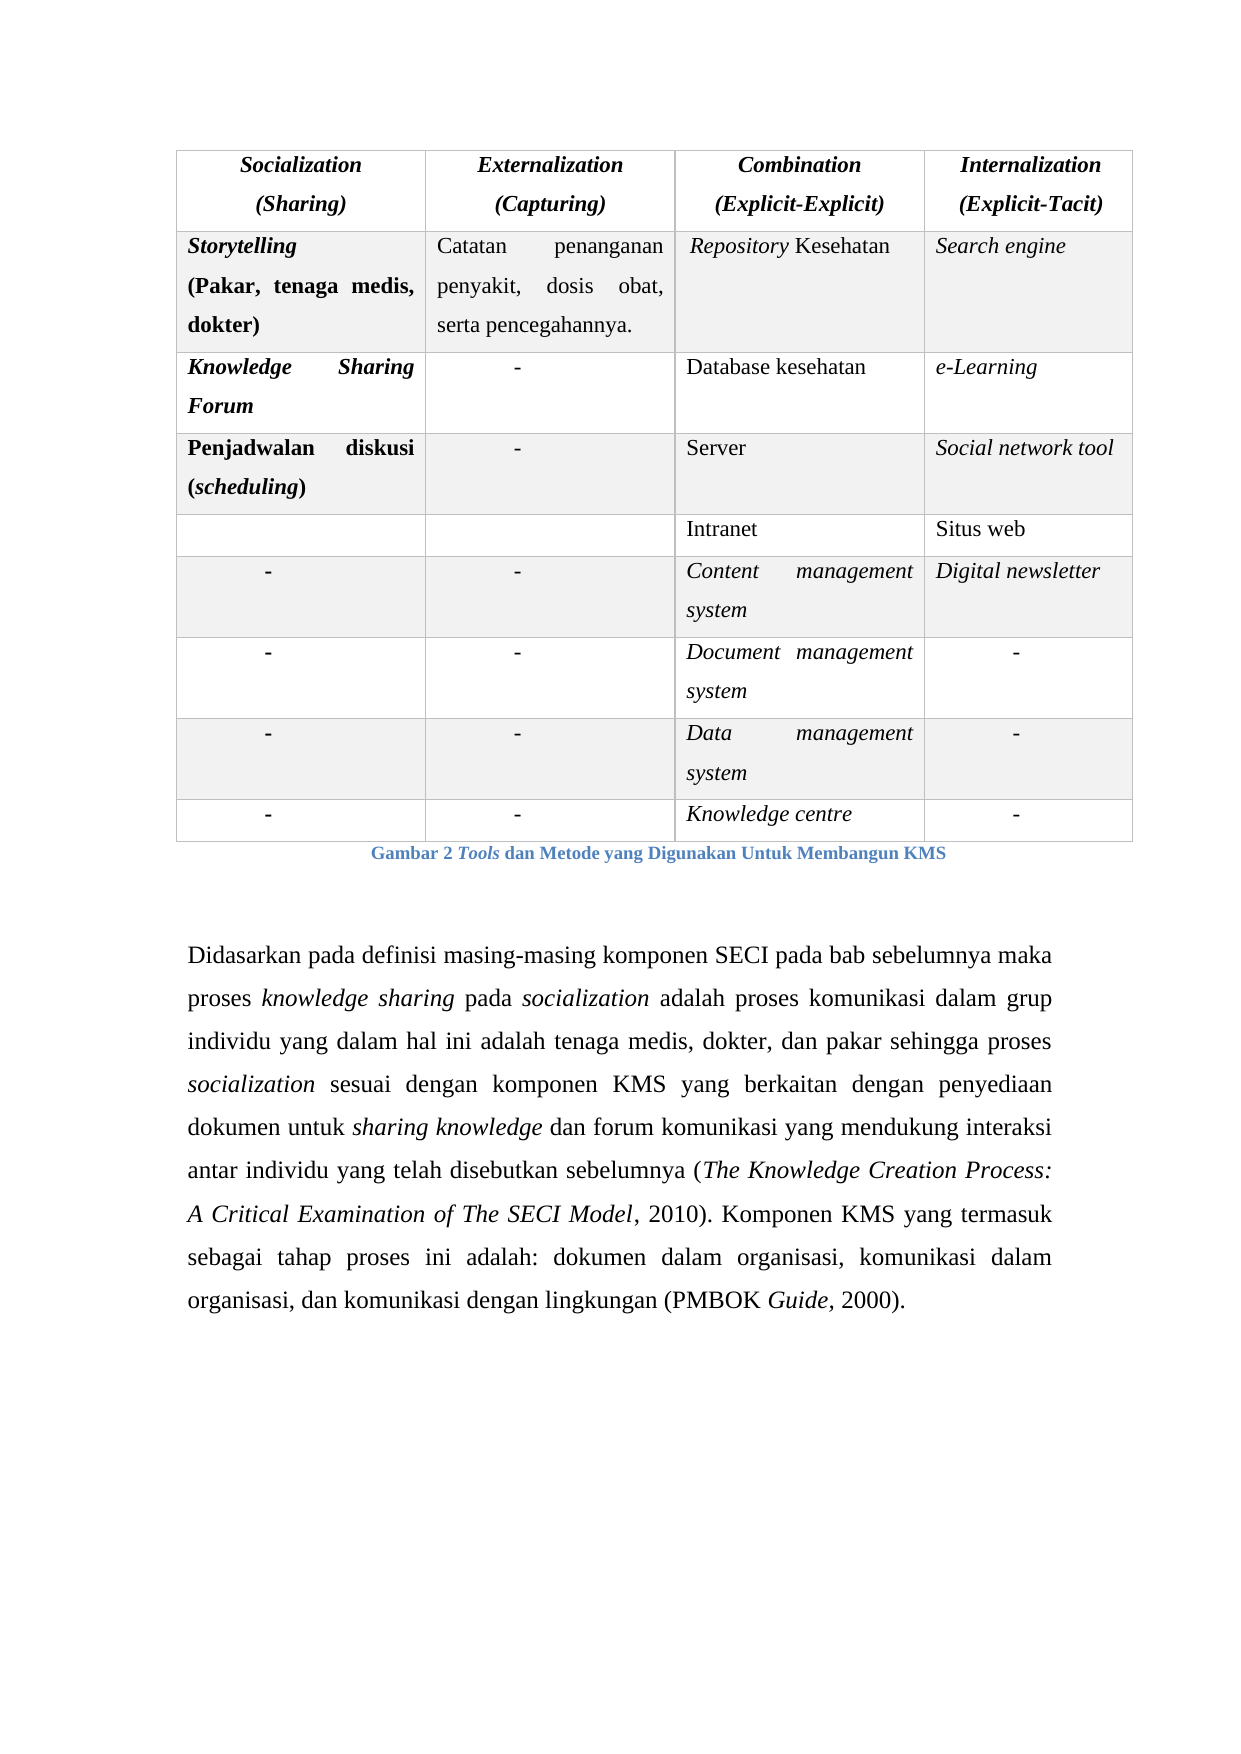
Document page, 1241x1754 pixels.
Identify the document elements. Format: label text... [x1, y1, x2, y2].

table_cell e-Learning [925, 353, 1132, 433]
table_cell - [426, 800, 674, 841]
table_cell Intranet [676, 515, 924, 556]
table_cell - [177, 719, 425, 799]
table_cell - [426, 638, 674, 718]
table_cell Penjadwalan diskusi (scheduling) [177, 434, 425, 514]
table_cell - [177, 800, 425, 841]
table_cell Digital newsletter [925, 557, 1132, 637]
table_cell Storytelling (Pakar, tenaga medis, dokter) [177, 232, 425, 352]
table_cell - [426, 353, 674, 433]
table_cell Knowledge centre [676, 800, 924, 841]
table_cell - [177, 557, 425, 637]
table_cell - [426, 434, 674, 514]
table_cell Catatan penanganan penyakit, dosis obat, serta pencegahannya. [426, 232, 674, 352]
table_cell Repository Kesehatan [676, 232, 924, 352]
table_cell Content management system [676, 557, 924, 637]
table_cell Server [676, 434, 924, 514]
table_cell - [925, 719, 1132, 799]
table_cell Document management system [676, 638, 924, 718]
table_header Externalization (Capturing) [426, 151, 674, 231]
table_cell - [925, 800, 1132, 841]
text Gambar 2 Tools dan Metode yang Digunakan Untuk Membangun KMS [187, 842, 1053, 863]
table_cell Search engine [925, 232, 1132, 352]
table_cell Situs web [925, 515, 1132, 556]
table_cell - [925, 638, 1132, 718]
table_cell Knowledge Sharing Forum [177, 353, 425, 433]
table_cell Data management system [676, 719, 924, 799]
table_header Socialization (Sharing) [177, 151, 425, 231]
table_cell Database kesehatan [676, 353, 924, 433]
table_cell - [426, 557, 674, 637]
table_cell [426, 515, 674, 556]
table_cell - [177, 638, 425, 718]
table_cell Social network tool [925, 434, 1132, 514]
table_header Combination (Explicit-Explicit) [676, 151, 924, 231]
table_header Internalization (Explicit-Tacit) [925, 151, 1132, 231]
table_cell [177, 515, 425, 556]
table_cell - [426, 719, 674, 799]
